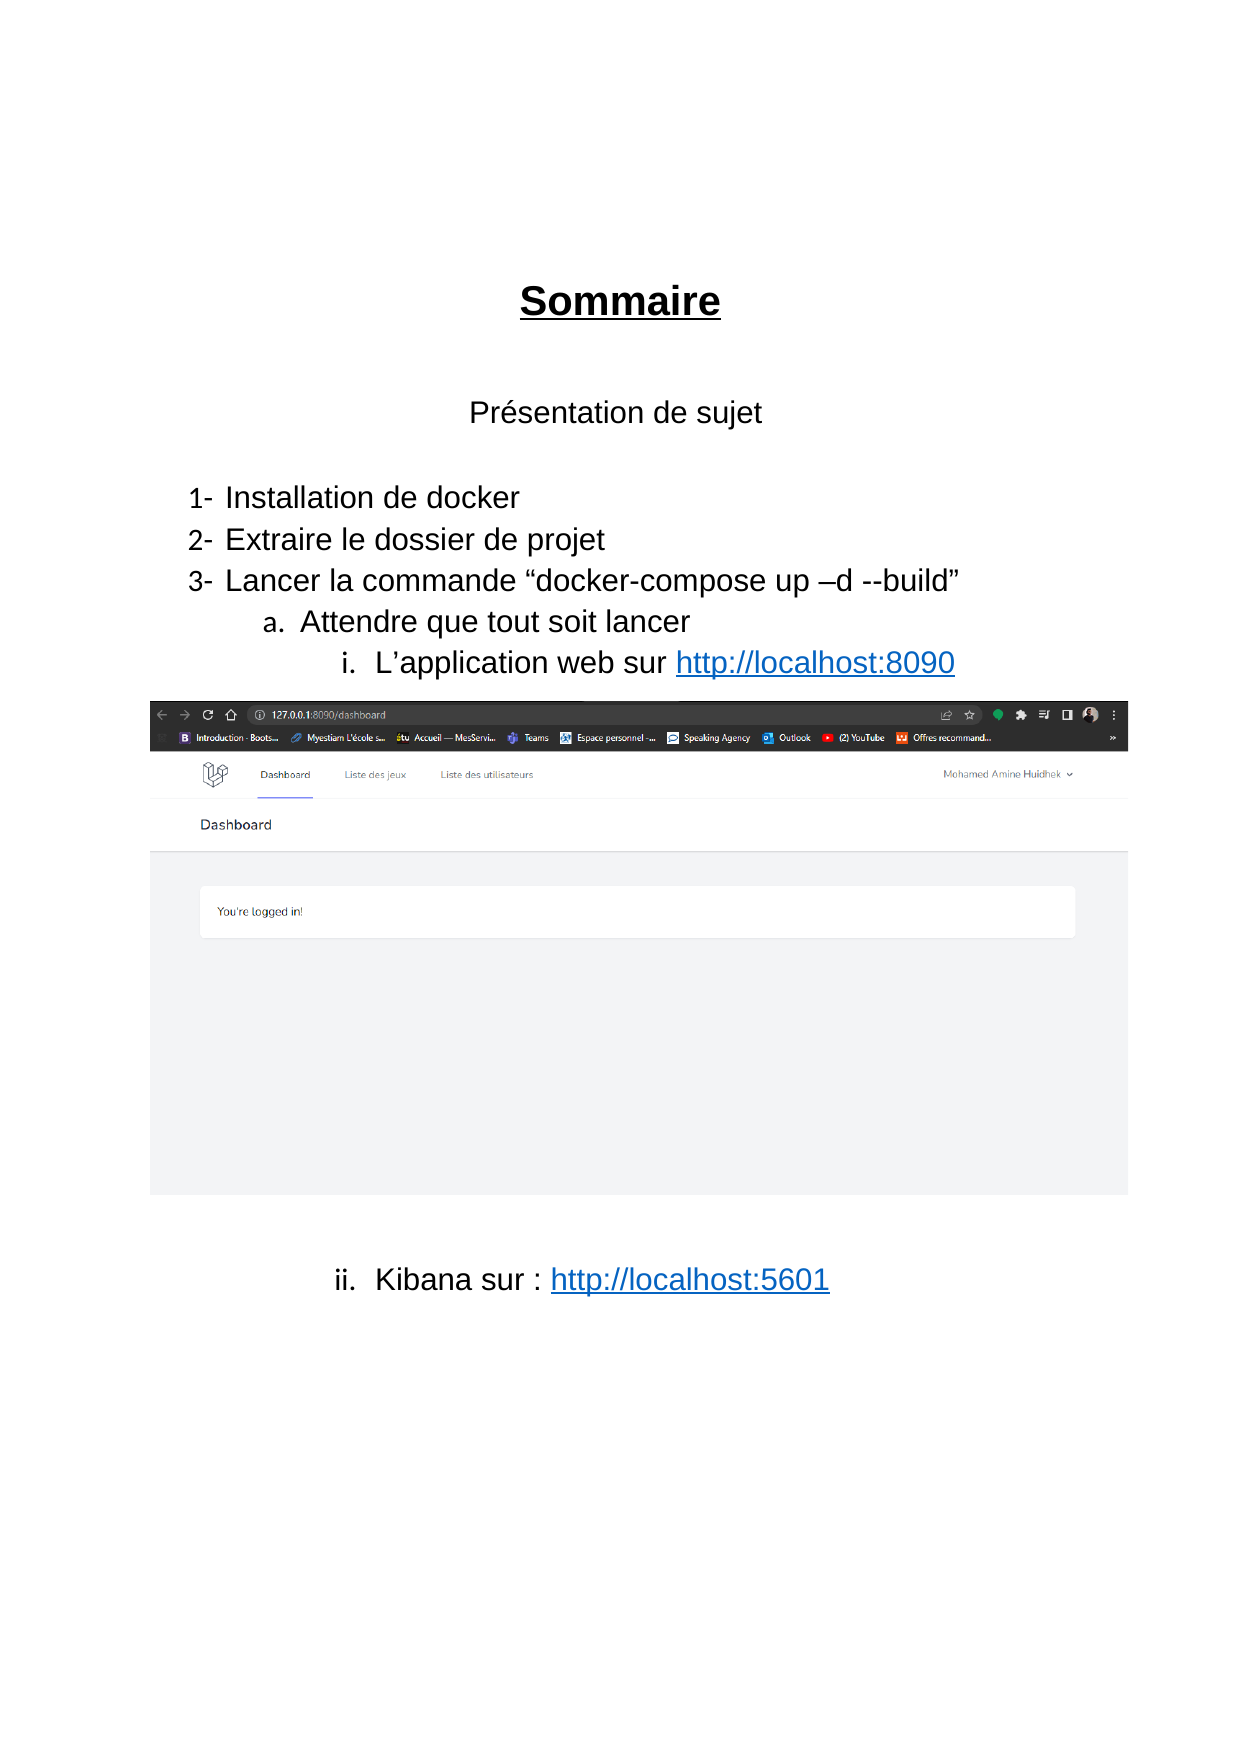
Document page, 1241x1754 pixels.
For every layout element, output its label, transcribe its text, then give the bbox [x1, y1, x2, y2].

list Extraire le dossier de projet [187, 520, 1090, 558]
list Installation de docker [187, 479, 1090, 517]
list Lancer la commande “docker-compose up –d --build” [187, 561, 1090, 599]
list Attendre que tout soit lancer [262, 602, 1090, 640]
text Présentation de sujet [150, 394, 1090, 460]
list Kibana sur : http://localhost:5601 [356, 1260, 1090, 1298]
text Sommaire [150, 276, 1090, 324]
list L’application web sur http://localhost:8090 [356, 643, 1090, 681]
picture [150, 701, 1129, 1195]
